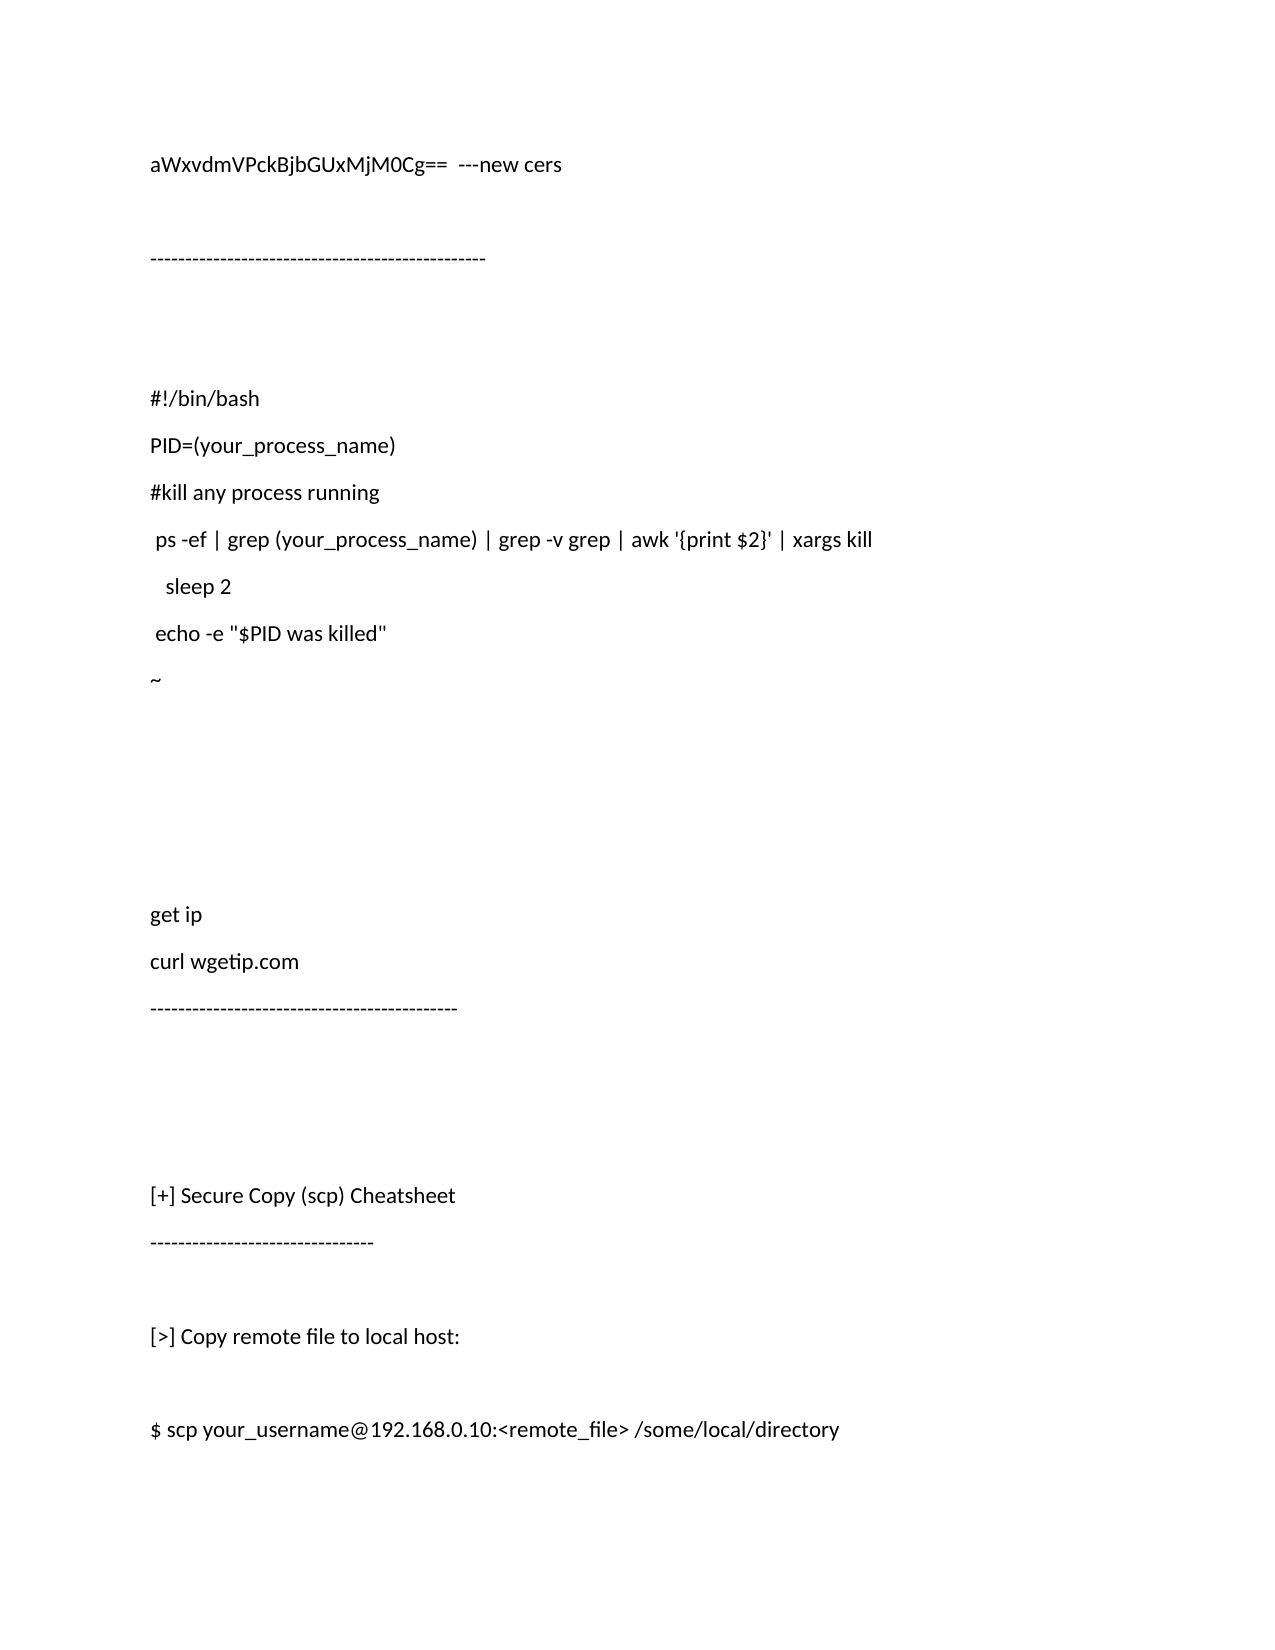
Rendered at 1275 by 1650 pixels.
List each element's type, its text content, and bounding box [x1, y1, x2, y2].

text #kill any process running [150, 478, 1125, 506]
text ps -ef | grep (your_process_name) | grep -v grep | awk '{print $2}' | xargs kill [150, 525, 1125, 553]
text -------------------------------------------- [150, 994, 1125, 1022]
text ------------------------------------------------ [150, 244, 1125, 272]
text sleep 2 [150, 572, 1125, 600]
text PID=(your_process_name) [150, 431, 1125, 459]
text aWxvdmVPckBjbGUxMjM0Cg== ---new cers [150, 150, 1125, 178]
text -------------------------------- [150, 1228, 1125, 1256]
text get ip [150, 900, 1125, 928]
text #!/bin/bash [150, 384, 1125, 412]
text $ scp your_username@192.168.0.10:<remote_file> /some/local/directory [150, 1416, 1125, 1444]
text ~ [150, 666, 1125, 694]
text [+] Secure Copy (scp) Cheatsheet [150, 1181, 1125, 1209]
text [>] Copy remote file to local host: [150, 1322, 1125, 1350]
text echo -e "$PID was killed" [150, 619, 1125, 647]
text curl wgetip.com [150, 947, 1125, 975]
